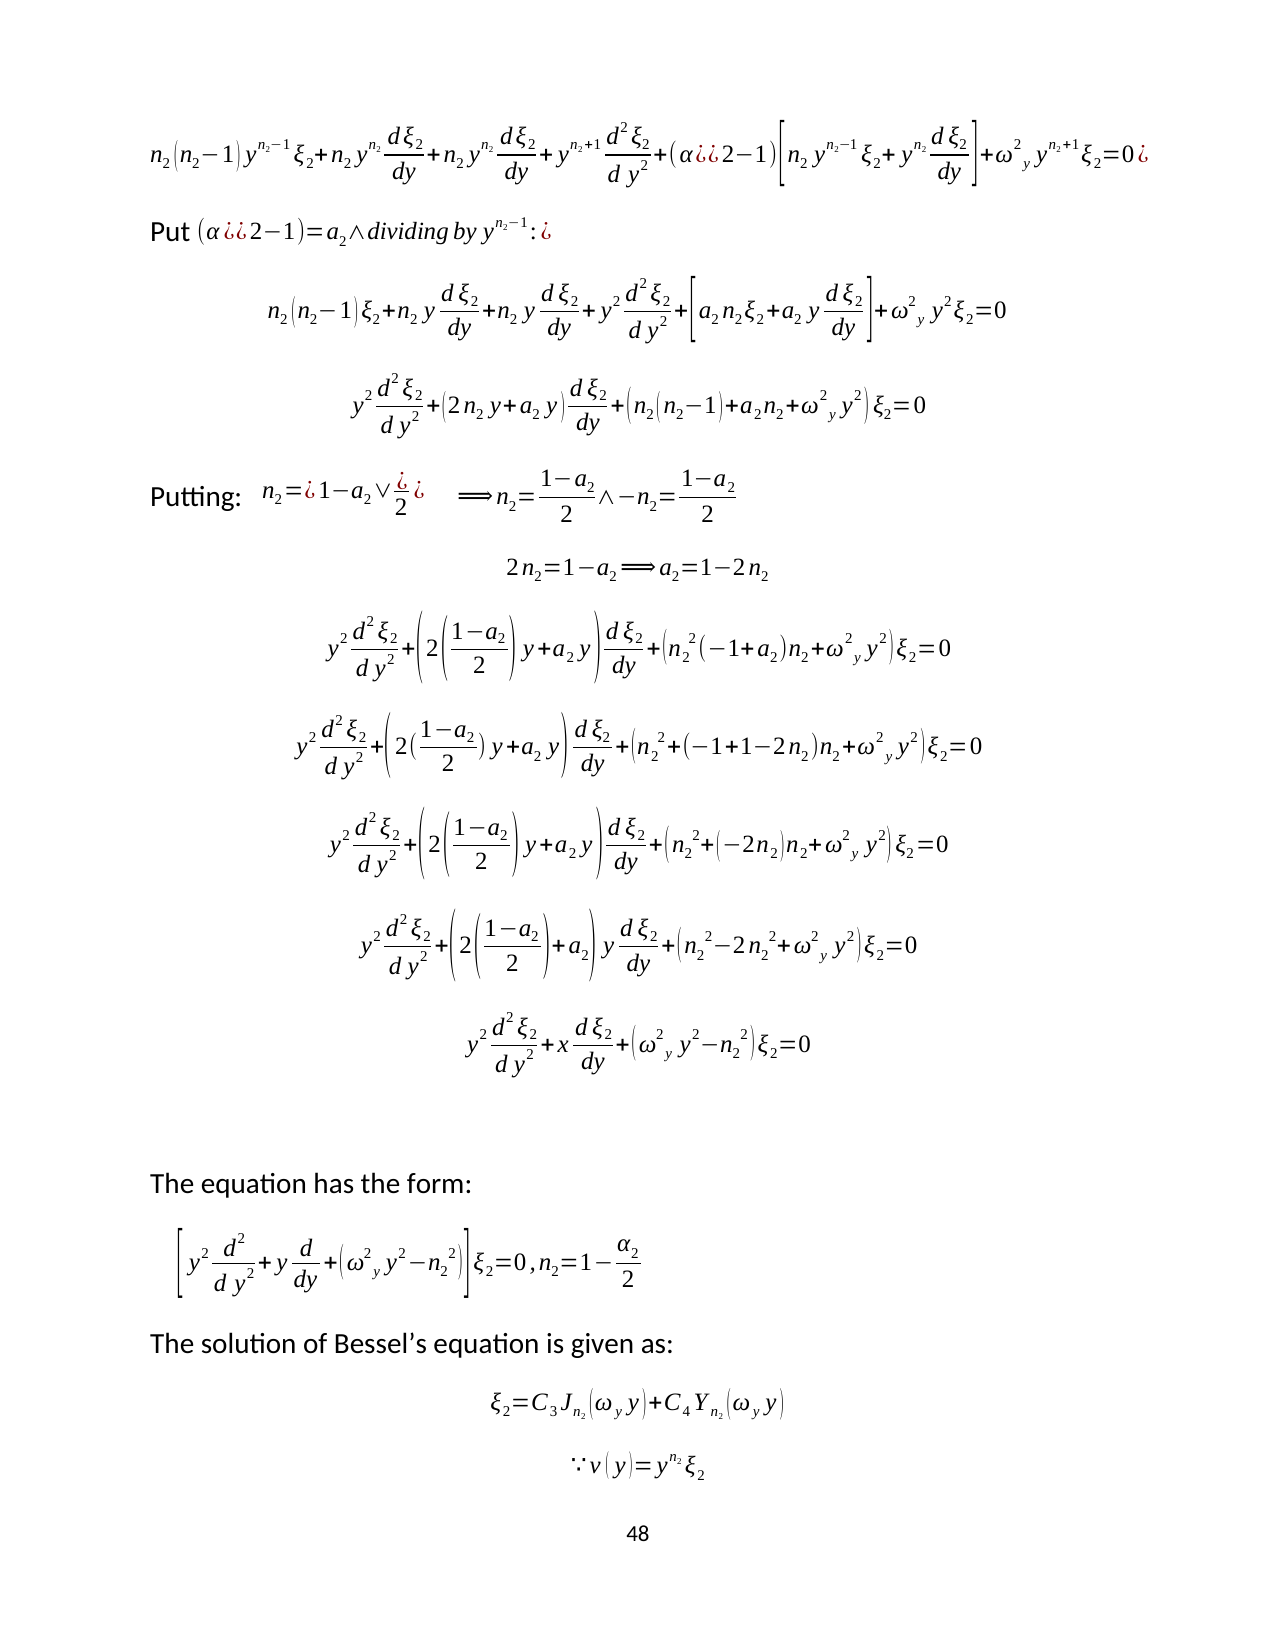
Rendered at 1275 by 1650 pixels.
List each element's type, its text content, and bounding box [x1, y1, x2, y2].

text Putting: [150, 464, 1125, 527]
text The solution of Bessel’s equation is given as: [150, 1325, 1125, 1361]
text Put [150, 213, 1125, 249]
text The equation has the form: [150, 1165, 1125, 1201]
